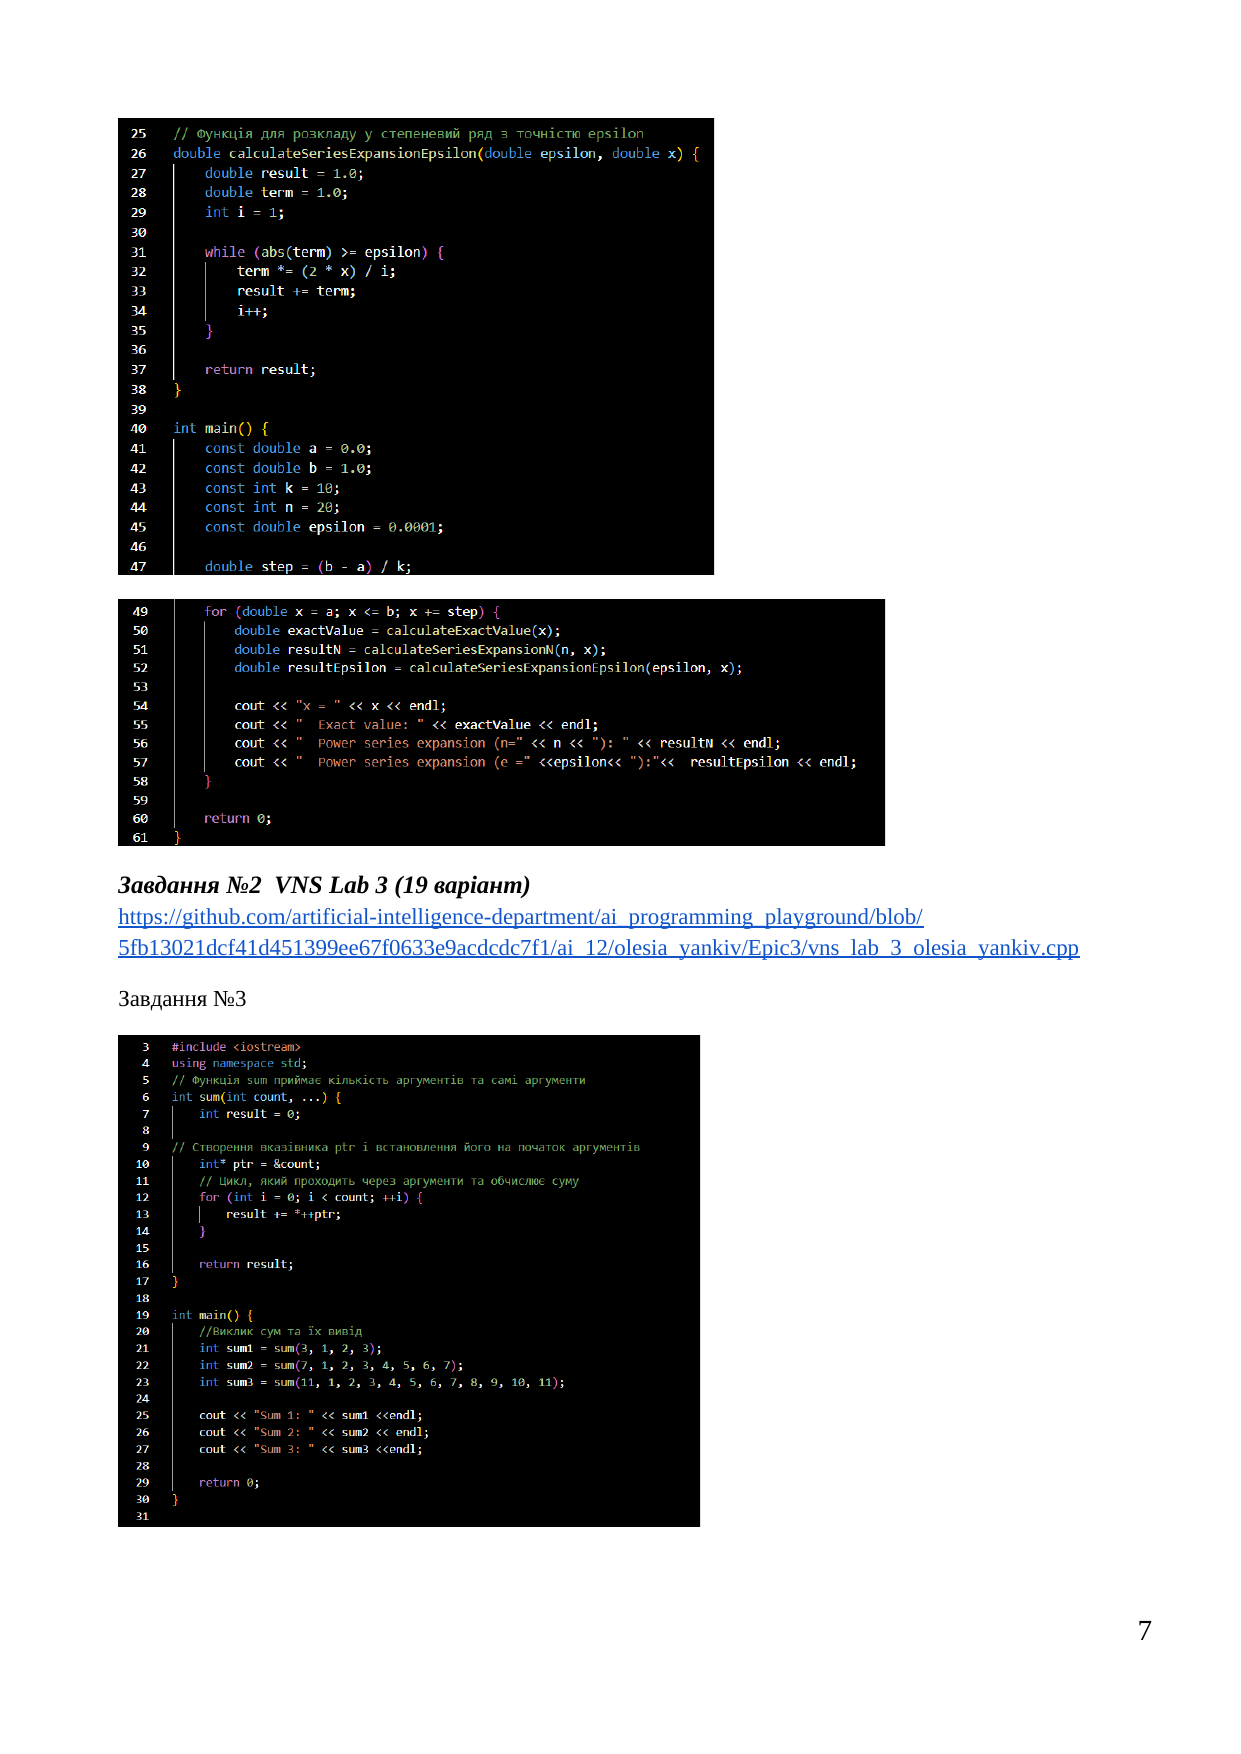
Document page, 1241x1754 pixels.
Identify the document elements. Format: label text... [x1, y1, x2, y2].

picture [118, 599, 886, 846]
text Завдання №2 VNS Lab 3 (19 варіант) [118, 870, 1152, 899]
picture [118, 1035, 700, 1527]
text Завдання №3 [118, 985, 1152, 1011]
text https://github.com/artificial-intelligence-department/ai_programming_playground/blob/5fb13021dcf41d451399ee67f0633e9acdcdc7f1/ai_12/olesia_yankiv/Epic3/vns_lab_3_olesia_yankiv.cpp [118, 903, 1152, 960]
picture [118, 118, 715, 575]
